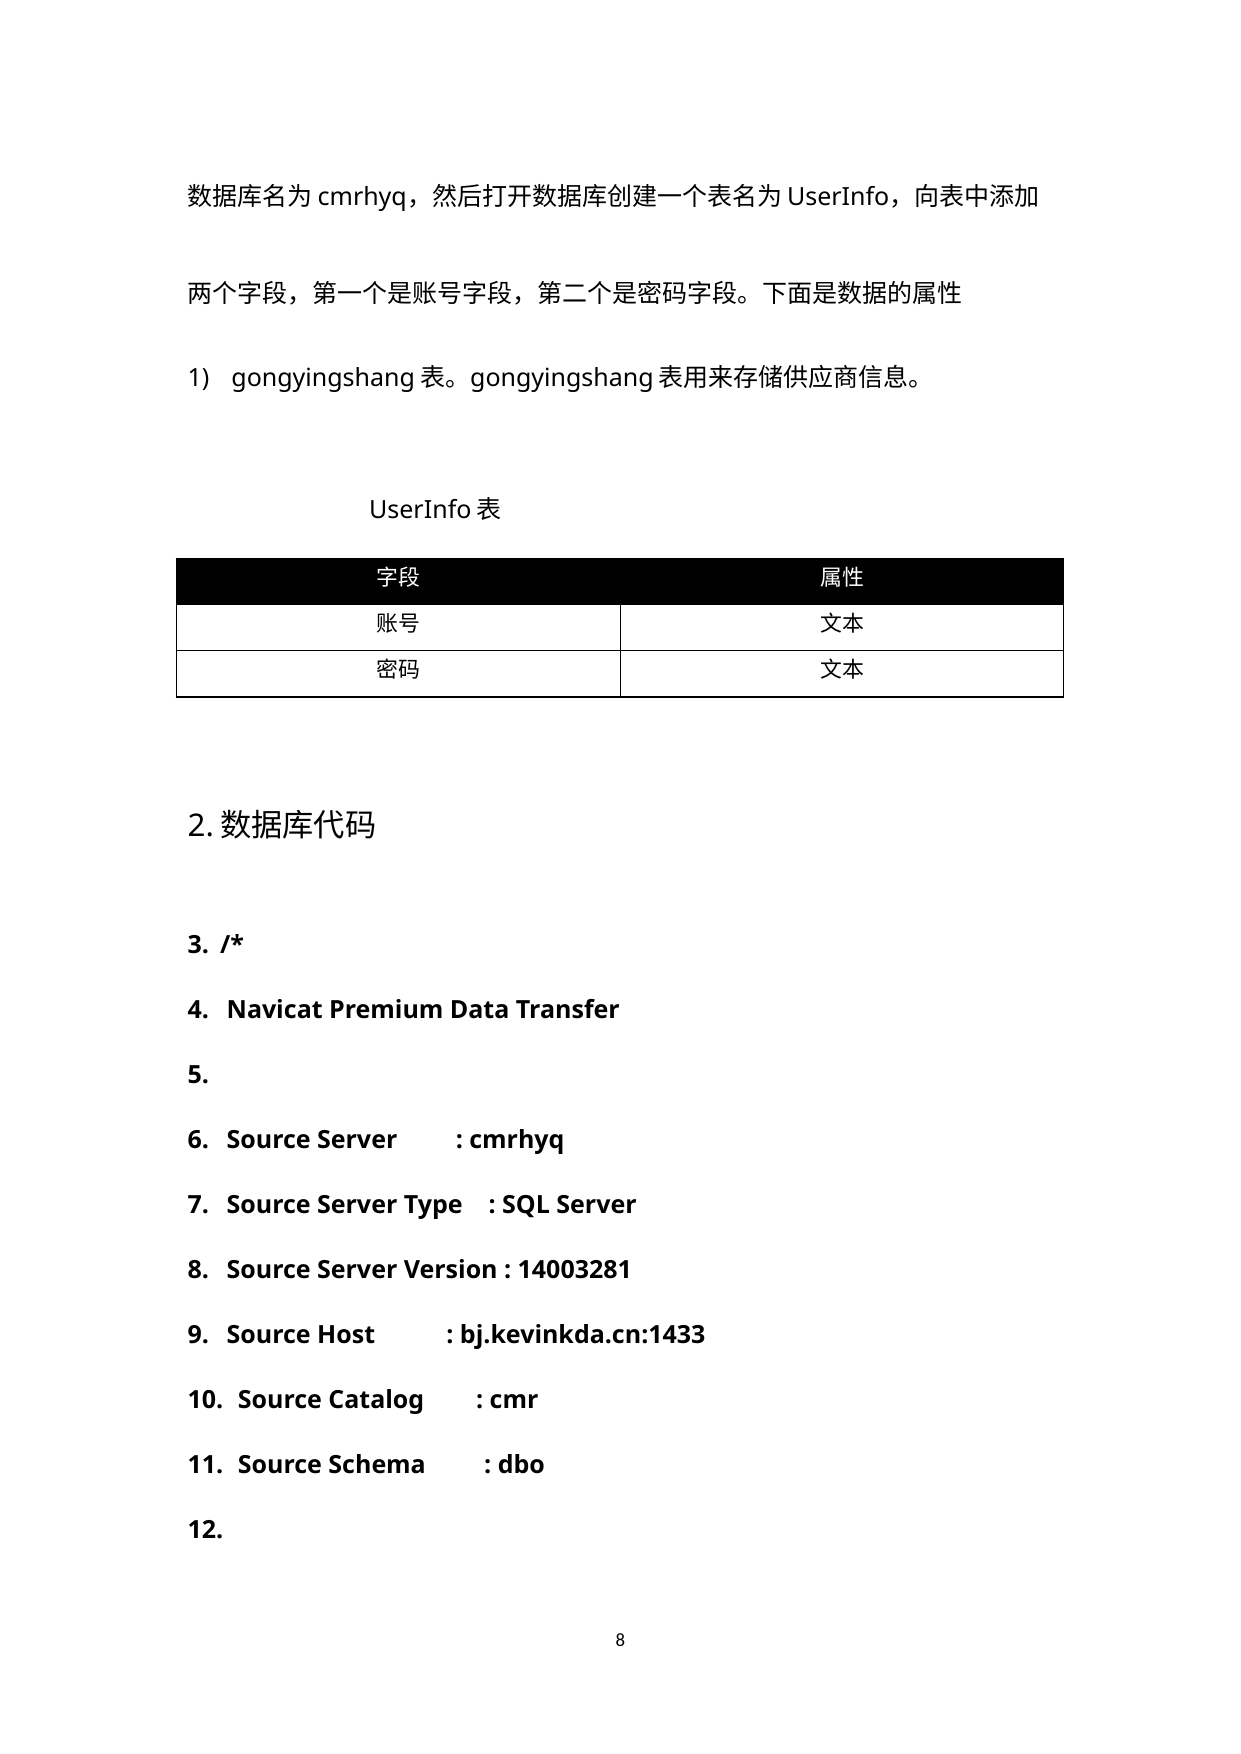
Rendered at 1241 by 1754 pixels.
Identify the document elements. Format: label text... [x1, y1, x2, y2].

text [187, 162, 1053, 324]
list Source Catalog : cmr [187, 1366, 1053, 1431]
text UserInfo表 [187, 475, 1053, 540]
list Source Server : cmrhyq [187, 1106, 1053, 1171]
table_cell 文本 [621, 605, 1063, 650]
table_cell 账号 [177, 605, 620, 650]
list Navicat Premium Data Transfer [187, 976, 1053, 1041]
list Source Server Type : SQL Server [187, 1171, 1053, 1236]
table_cell 文本 [621, 651, 1063, 696]
list Source Host : bj.kevinkda.cn:1433 [187, 1301, 1053, 1366]
list 数据库代码 [187, 791, 1053, 856]
table_header 字段 [177, 559, 620, 604]
list Source Schema : dbo [187, 1431, 1053, 1496]
list gongyingshang表。gongyingshang表用来存储供应商信息。 [187, 343, 1053, 408]
table_cell 密码 [177, 651, 620, 696]
list /* [187, 911, 1053, 976]
table_header 属性 [621, 559, 1063, 604]
list Source Server Version : 14003281 [187, 1236, 1053, 1301]
